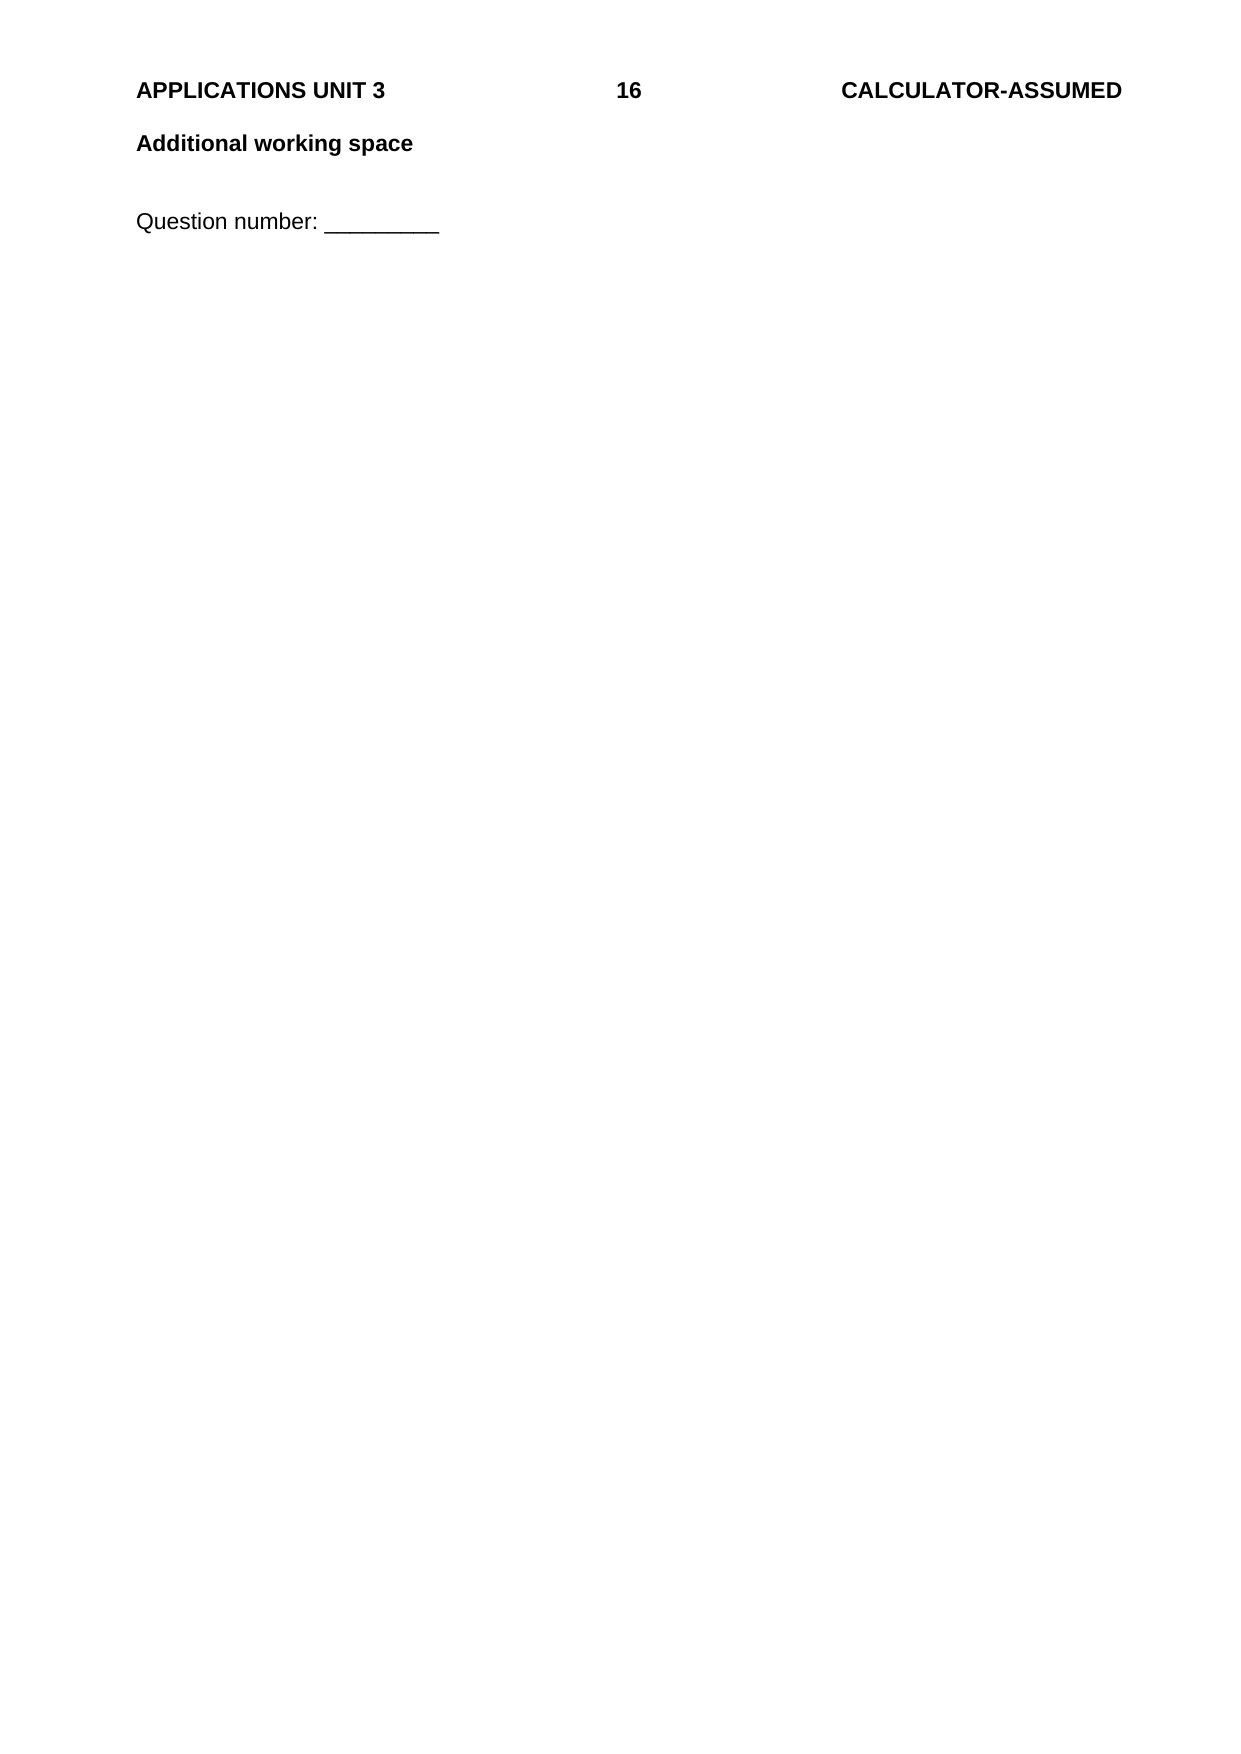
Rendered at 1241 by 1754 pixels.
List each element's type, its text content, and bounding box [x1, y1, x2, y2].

text Additional working space [136, 130, 1122, 156]
text Question number: _________ [136, 208, 1122, 234]
